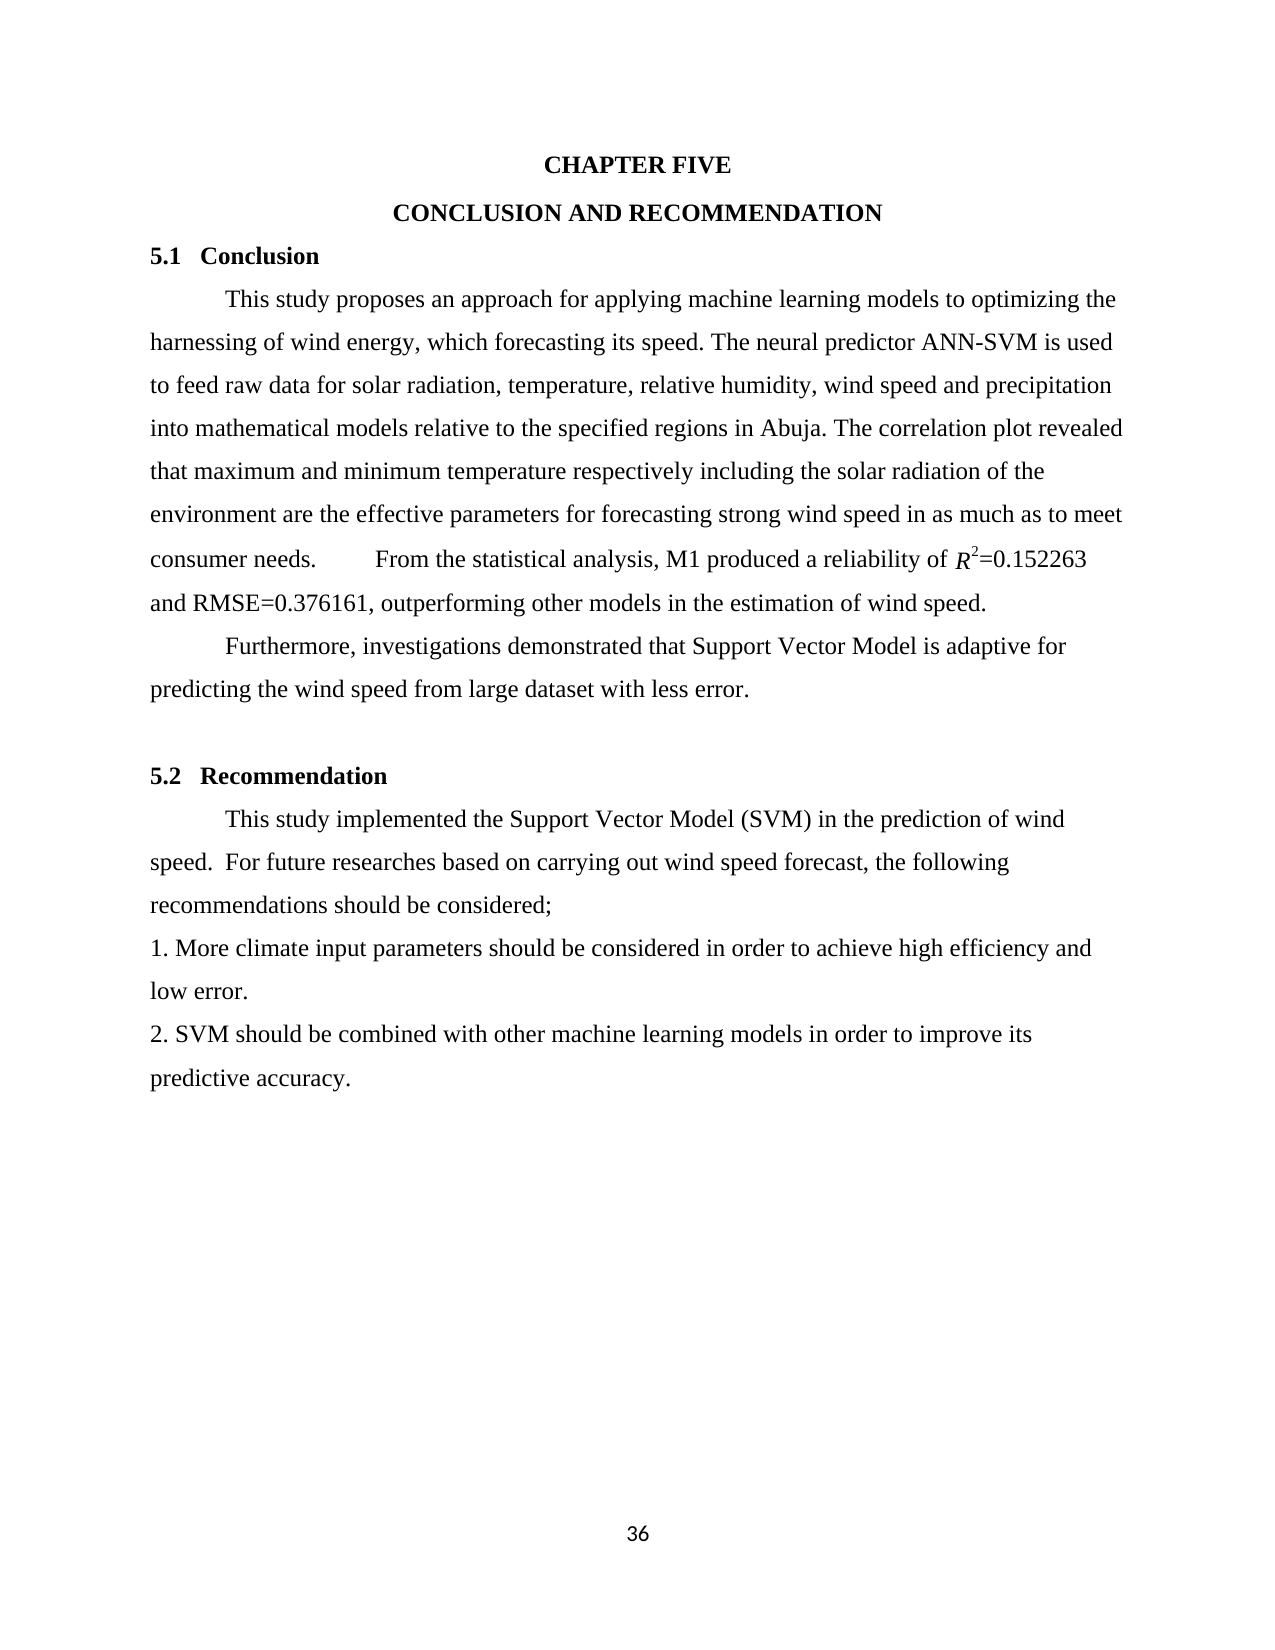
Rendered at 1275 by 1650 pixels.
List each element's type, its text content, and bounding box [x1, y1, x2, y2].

text 1. More climate input parameters should be considered in order to achieve high efficiency and low error. [150, 933, 1125, 1005]
text This study implemented the Support Vector Model (SVM) in the prediction of wind speed. For future researches based on carrying out wind speed forecast, the following recommendations should be considered; [150, 804, 1125, 919]
text 5.1 Conclusion [150, 241, 1125, 269]
text 2. SVM should be combined with other machine learning models in order to improve its predictive accuracy. [150, 1019, 1125, 1091]
text This study proposes an approach for applying machine learning models to optimizing the harnessing of wind energy, which forecasting its speed. The neural predictor ANN-SVM is used to feed raw data for solar radiation, temperature, relative humidity, wind speed and precipitation into mathematical models relative to the specified regions in Abuja. The correlation plot revealed that maximum and minimum temperature respectively including the solar radiation of the environment are the effective parameters for forecasting strong wind speed in as much as to meet consumer needs. From the statistical analysis, M1 produced a reliability of =0.152263 and RMSE=0.376161, outperforming other models in the estimation of wind speed. Furthermore, investigations demonstrated that Support Vector Model is adaptive for predicting the wind speed from large dataset with less error. [150, 284, 1125, 703]
text CONCLUSION AND RECOMMENDATION [150, 198, 1125, 226]
text 5.2 Recommendation [150, 761, 1125, 789]
text CHAPTER FIVE [150, 150, 1125, 179]
